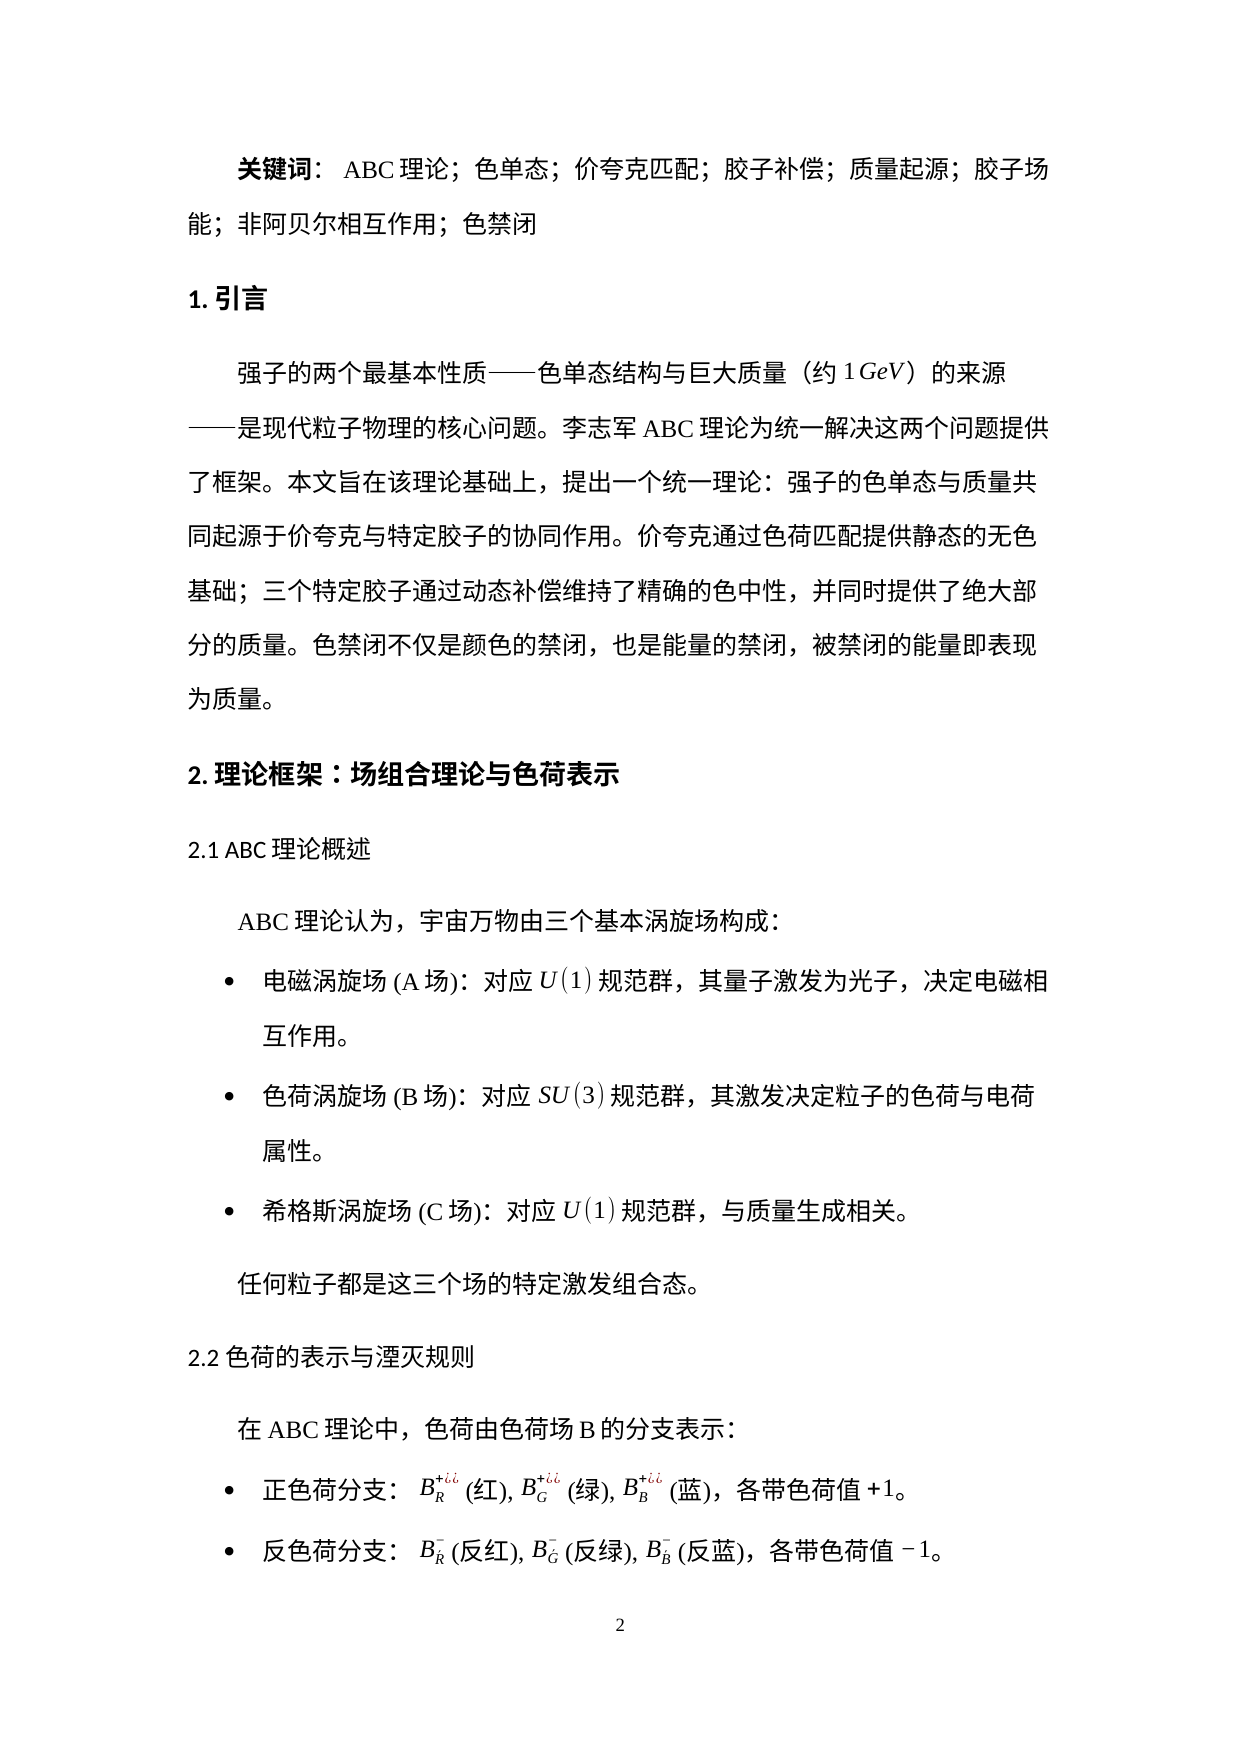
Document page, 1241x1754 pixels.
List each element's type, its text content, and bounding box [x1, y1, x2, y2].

subtitle 2. 理论框架：场组合理论与色荷表示 [187, 755, 1053, 792]
subtitle 2.2 色荷的表示与湮灭规则 [187, 1340, 1053, 1374]
list 电磁涡旋场 (A场)：对应 规范群，其量子激发为光子，决定电磁相互作用。 [225, 962, 1053, 1052]
text 强子的两个最基本性质——色单态结构与巨大质量（约 ）的来源——是现代粒子物理的核心问题。李志军ABC理论为统一解决这两个问题提供了框架。本文旨在该理论基础上，提出一个统一理论：强子的色单态与质量共同起源于价夸克与特定胶子的协同作用。价夸克通过色荷匹配提供静态的无色基础；三个特定胶子通过动态补偿维持了精确的色中性，并同时提供了绝大部分的质量。色禁闭不仅是颜色的禁闭，也是能量的禁闭，被禁闭的能量即表现为质量。 [187, 354, 1053, 716]
subtitle 1. 引言 [187, 279, 1053, 316]
text 在ABC理论中，色荷由色荷场B的分支表示： [187, 1410, 1053, 1446]
list 正色荷分支： (红), (绿), (蓝)，各带色荷值 。 [225, 1470, 1053, 1507]
subtitle 2.1 ABC理论概述 [187, 831, 1053, 865]
text 关键词： ABC理论；色单态；价夸克匹配；胶子补偿；质量起源；胶子场能；非阿贝尔相互作用；色禁闭 [187, 150, 1053, 241]
text ABC理论认为，宇宙万物由三个基本涡旋场构成： [187, 901, 1053, 937]
text 任何粒子都是这三个场的特定激发组合态。 [187, 1265, 1053, 1301]
list 反色荷分支： (反红), (反绿), (反蓝)，各带色荷值 。 [225, 1531, 1053, 1567]
list 色荷涡旋场 (B场)：对应 规范群，其激发决定粒子的色荷与电荷属性。 [225, 1077, 1053, 1167]
list 希格斯涡旋场 (C场)：对应 规范群，与质量生成相关。 [225, 1192, 1053, 1228]
